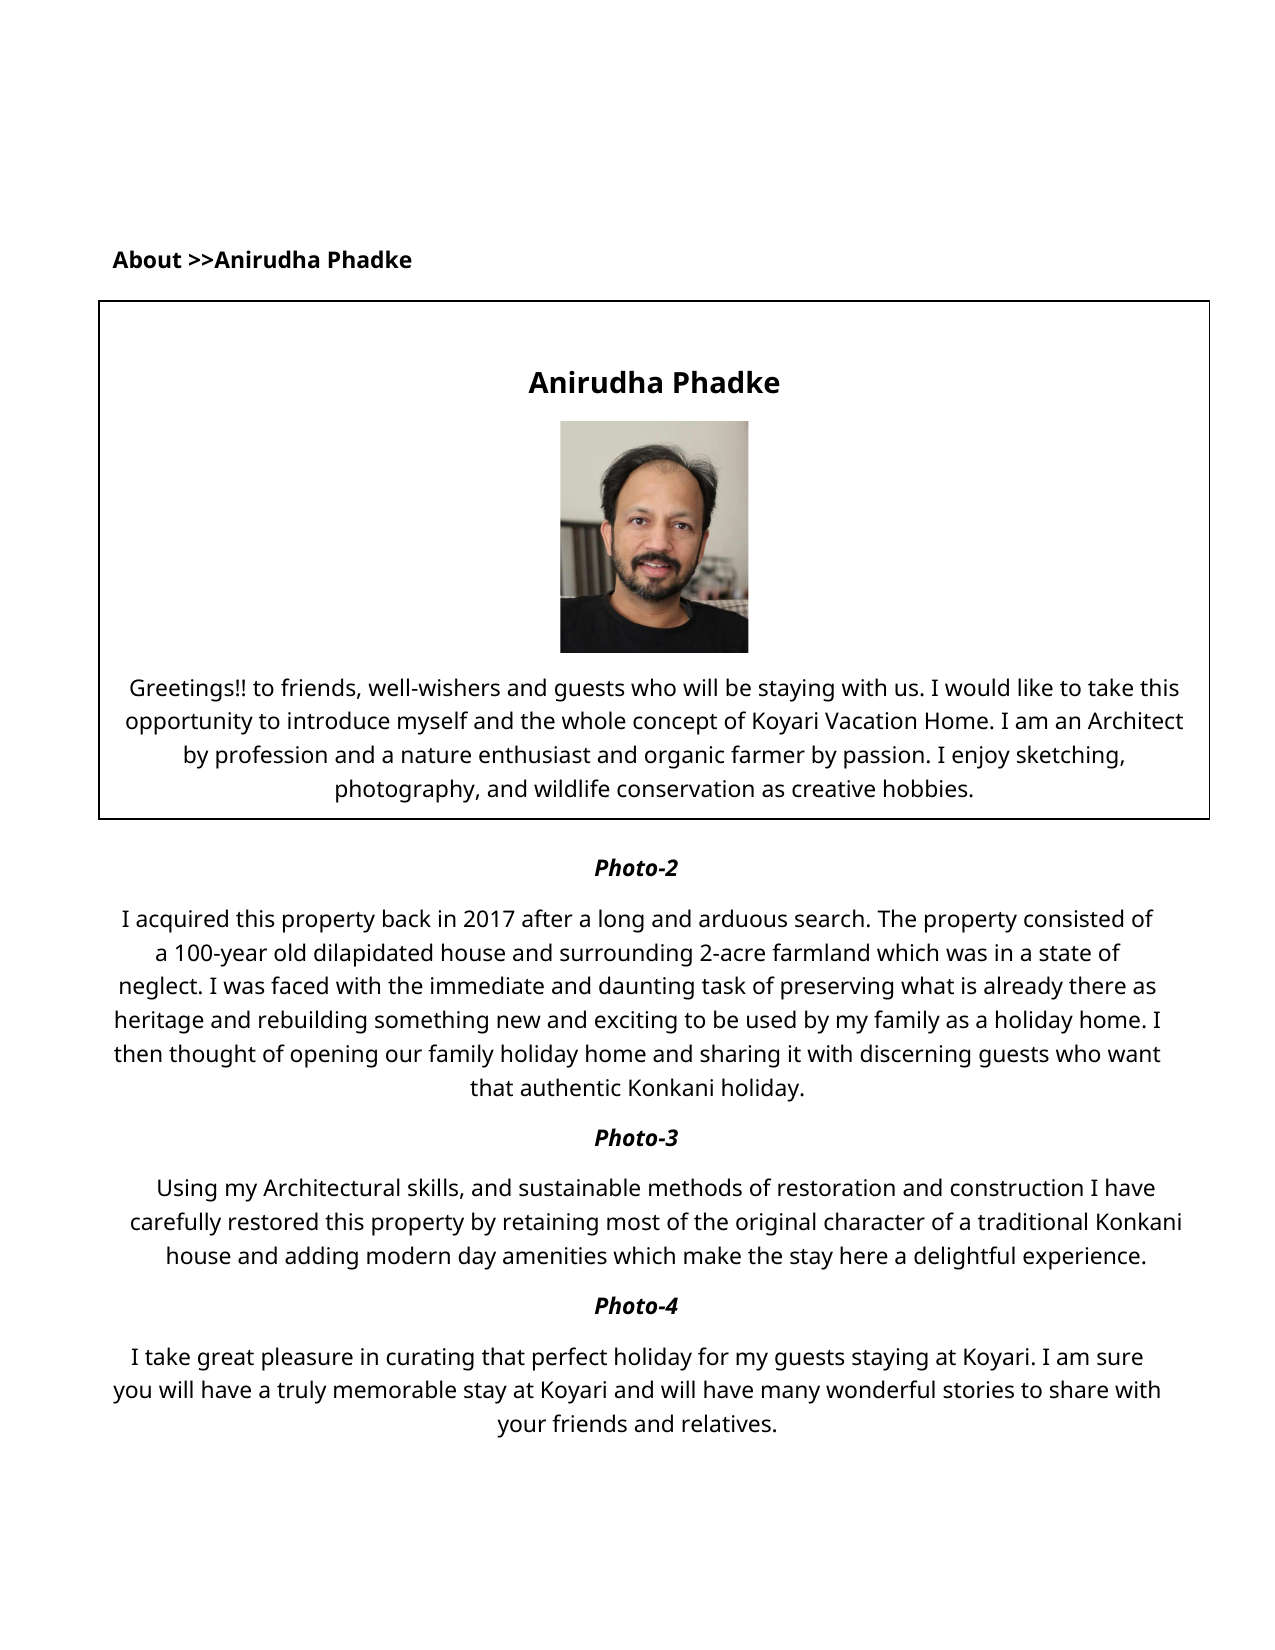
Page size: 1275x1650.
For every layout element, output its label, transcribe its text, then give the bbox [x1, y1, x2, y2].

text I acquired this property back in 2017 after a long and arduous search. The property consisted of a 100-year old dilapidated house and surrounding 2-acre farmland which was in a state of neglect. I was faced with the immediate and daunting task of preserving what is already there as heritage and rebuilding something new and exciting to be used by my family as a holiday home. I then thought of opening our family holiday home and sharing it with discerning guests who want that authentic Konkani holiday. [112, 903, 1162, 1103]
text Photo-3 [112, 1122, 1162, 1153]
text Using my Architectural skills, and sustainable methods of restoration and construction I have carefully restored this property by retaining most of the original character of a traditional Konkani house and adding modern day amenities which make the stay here a delightful experience. [112, 1172, 1200, 1271]
text Photo-4 [112, 1290, 1162, 1322]
text About >>Anirudha Phadke [112, 244, 1162, 275]
picture [560, 421, 749, 653]
text Photo-2 [112, 820, 1162, 884]
text I take great pleasure in curating that perfect holiday for my guests staying at Koyari. I am sure you will have a truly memorable stay at Koyari and will have many wonderful stories to share with your friends and relatives. [112, 1341, 1162, 1439]
